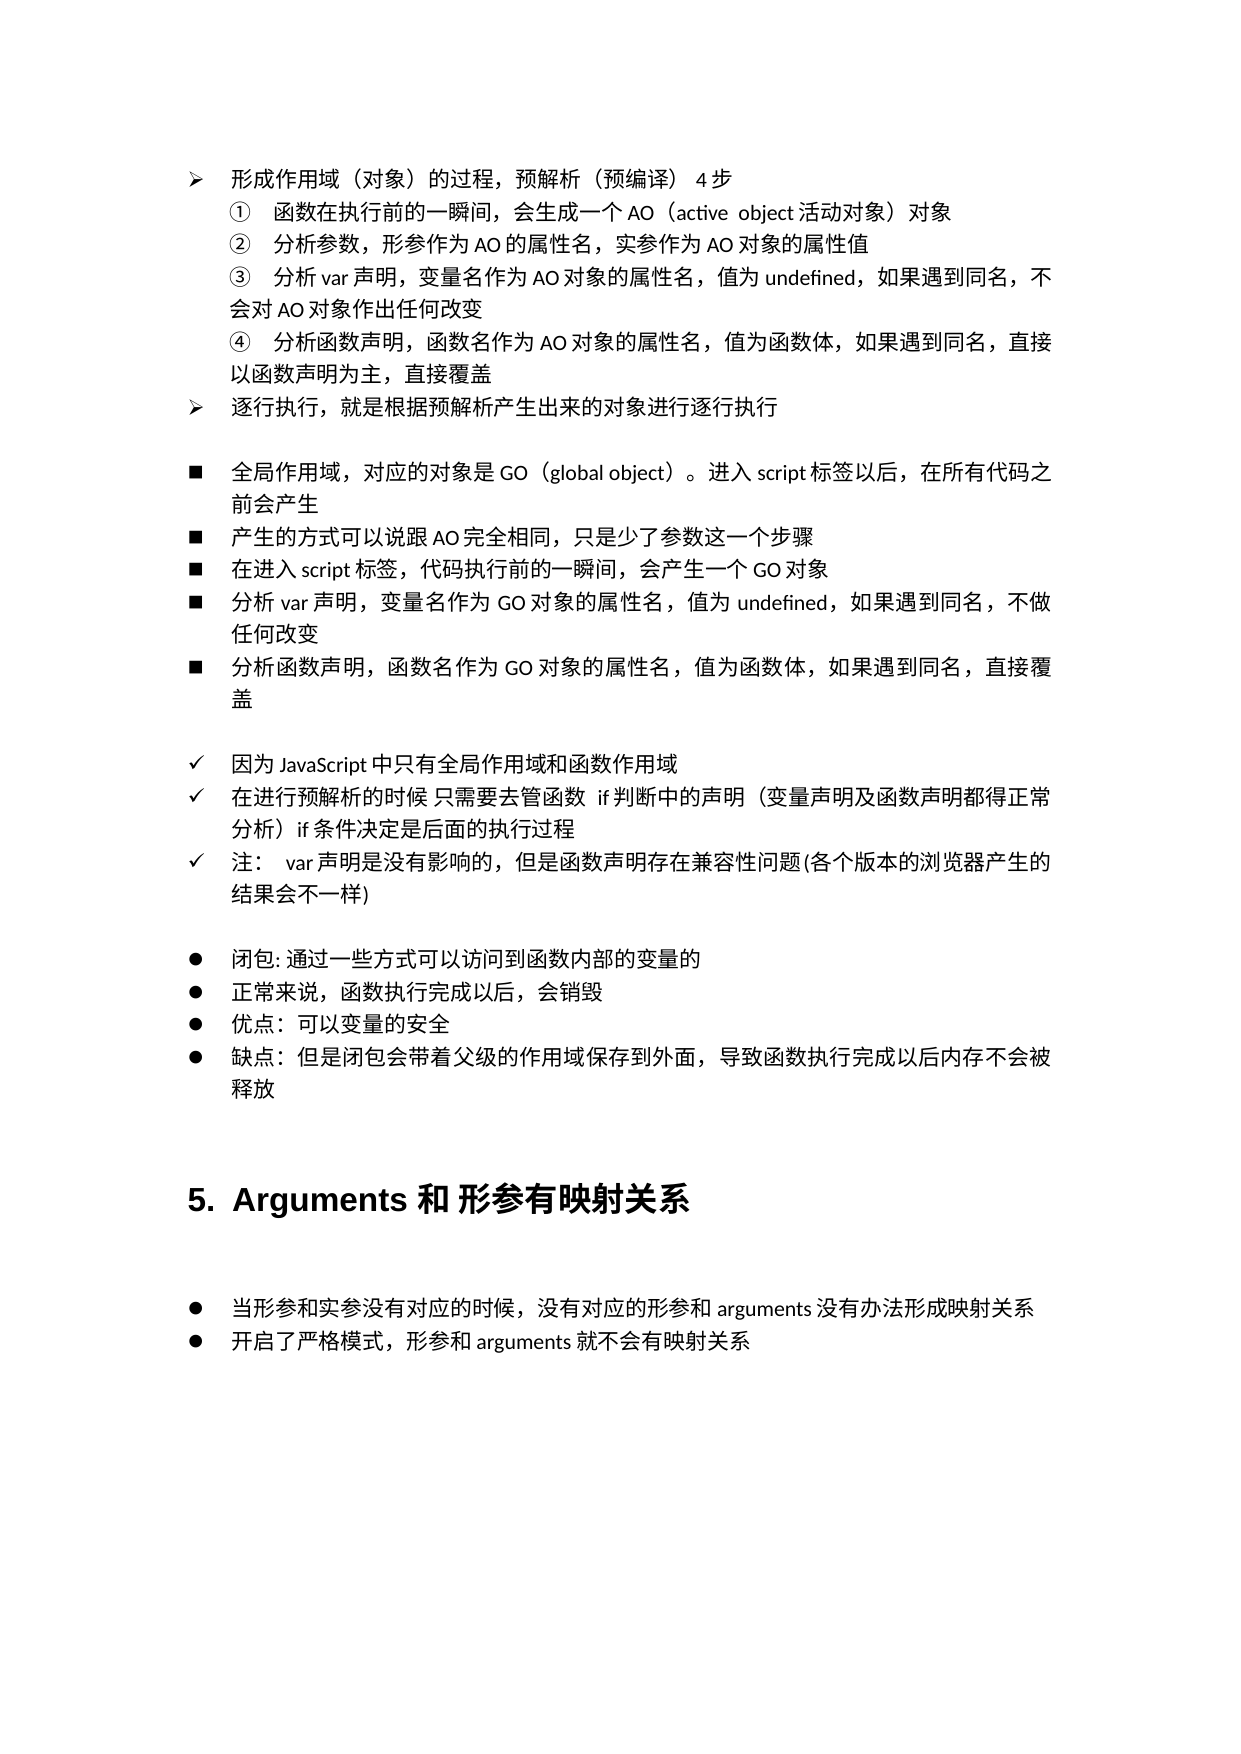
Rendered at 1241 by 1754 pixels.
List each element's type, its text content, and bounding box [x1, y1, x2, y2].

list 产生的方式可以说跟AO完全相同，只是少了参数这一个步骤 [187, 519, 1053, 552]
list 形成作用域（对象）的过程，预解析（预编译） 4步 [187, 162, 1053, 194]
list 函数在执行前的一瞬间，会生成一个AO（active object活动对象）对象 [229, 194, 1053, 227]
subtitle Arguments 和 形参有映射关系 [187, 1164, 1053, 1229]
list 当形参和实参没有对应的时候，没有对应的形参和arguments没有办法形成映射关系 [187, 1291, 1053, 1323]
list 分析函数声明，函数名作为GO对象的属性名，值为函数体，如果遇到同名，直接覆盖 [187, 649, 1053, 714]
list 分析var声明，变量名作为GO对象的属性名，值为undefined，如果遇到同名，不做任何改变 [187, 584, 1053, 649]
list 优点：可以变量的安全 [187, 1007, 1053, 1039]
list 分析var声明，变量名作为AO对象的属性名，值为undefined，如果遇到同名，不会对AO对象作出任何改变 [229, 259, 1053, 324]
list 在进行预解析的时候 只需要去管函数 if判断中的声明（变量声明及函数声明都得正常分析）if条件决定是后面的执行过程 [187, 779, 1053, 844]
list 分析函数声明，函数名作为AO对象的属性名，值为函数体，如果遇到同名，直接以函数声明为主，直接覆盖 [229, 324, 1053, 389]
list 分析参数，形参作为AO的属性名，实参作为AO对象的属性值 [229, 227, 1053, 259]
list 正常来说，函数执行完成以后，会销毁 [187, 974, 1053, 1007]
list 闭包: 通过一些方式可以访问到函数内部的变量的 [187, 942, 1053, 974]
list 全局作用域，对应的对象是GO（global object）。进入script标签以后，在所有代码之前会产生 [187, 454, 1053, 519]
list 缺点：但是闭包会带着父级的作用域保存到外面，导致函数执行完成以后内存不会被释放 [187, 1039, 1053, 1104]
list 在进入script标签，代码执行前的一瞬间，会产生一个GO对象 [187, 552, 1053, 584]
list 开启了严格模式，形参和arguments就不会有映射关系 [187, 1323, 1053, 1356]
list 注： var声明是没有影响的，但是函数声明存在兼容性问题(各个版本的浏览器产生的结果会不一样) [187, 844, 1053, 909]
list 因为JavaScript中只有全局作用域和函数作用域 [187, 747, 1053, 779]
list 逐行执行，就是根据预解析产生出来的对象进行逐行执行 [144, 389, 1053, 422]
